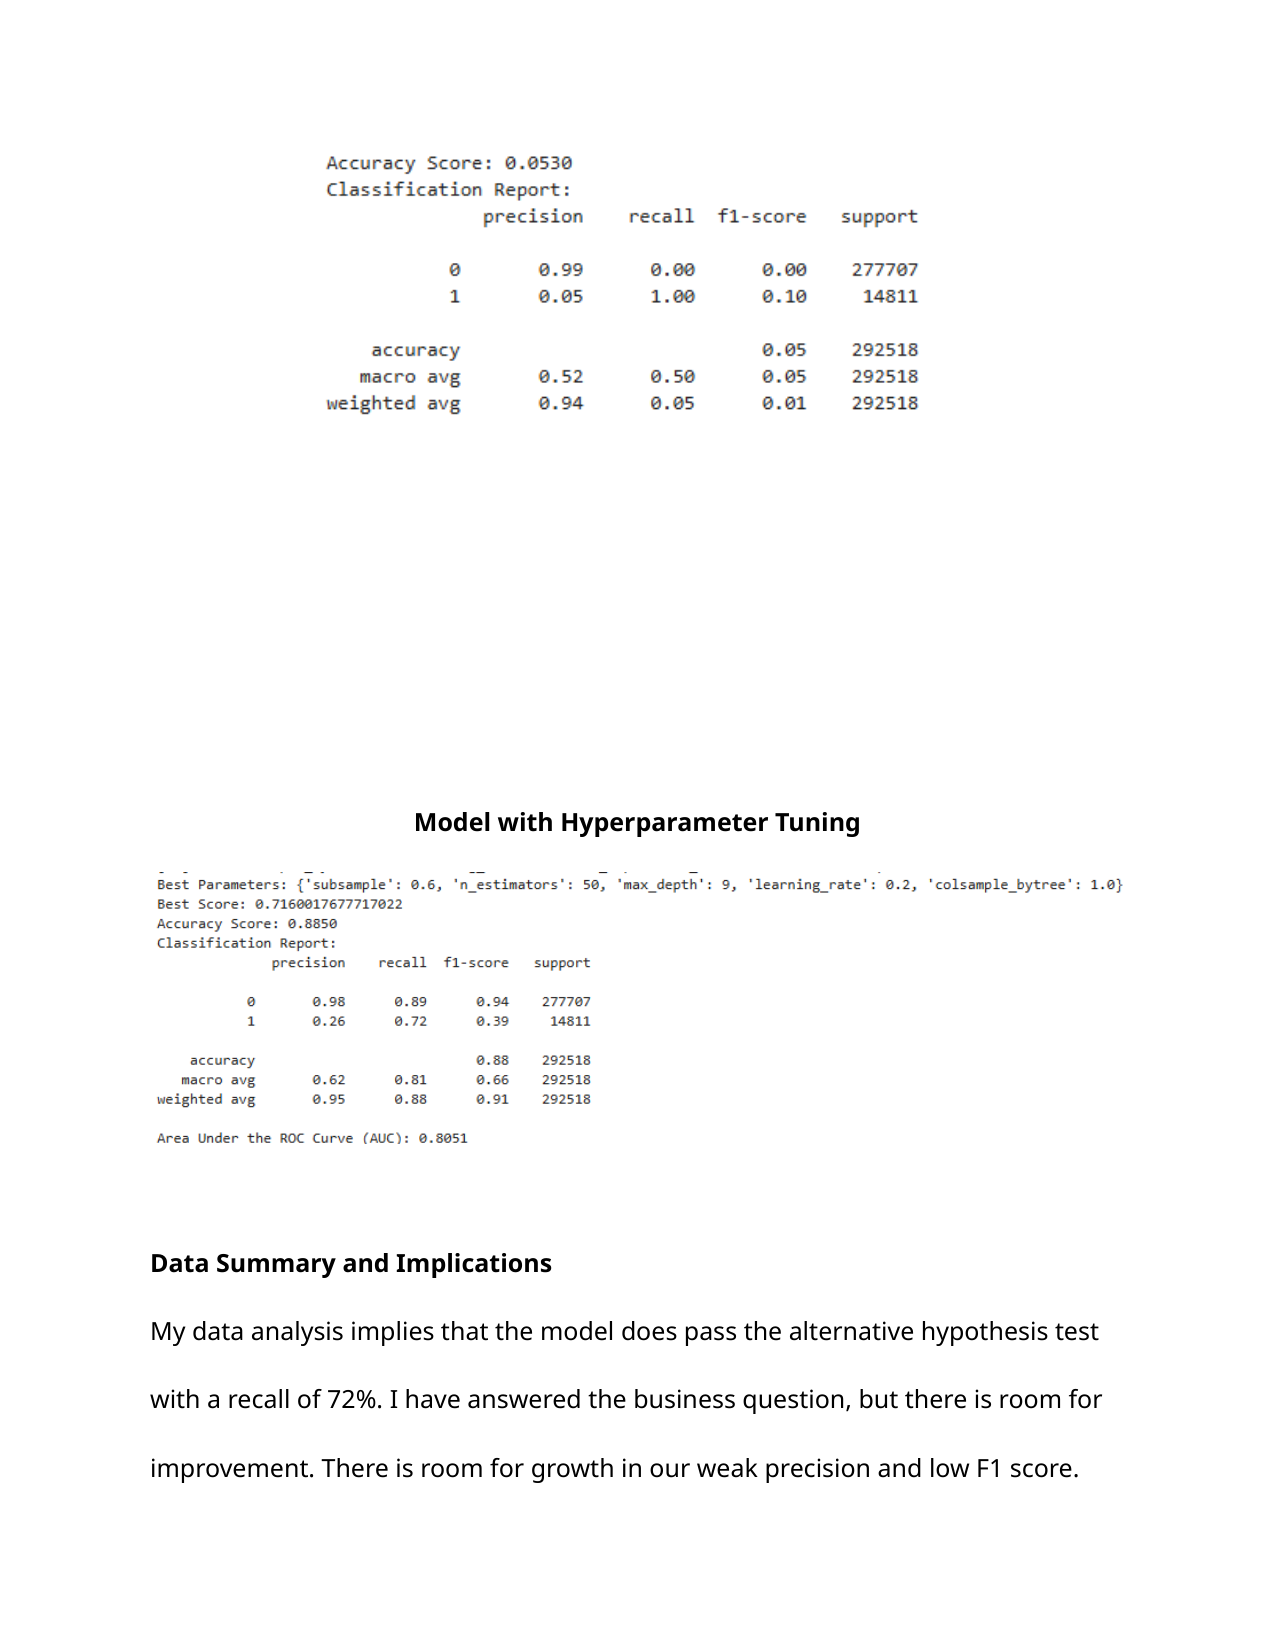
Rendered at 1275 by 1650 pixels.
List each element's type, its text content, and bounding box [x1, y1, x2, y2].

text Data Summary and Implications [150, 1246, 1125, 1280]
text Model with Hyperparameter Tuning [150, 804, 1125, 838]
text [150, 1314, 1125, 1484]
picture [317, 150, 958, 430]
picture [150, 872, 1125, 1144]
